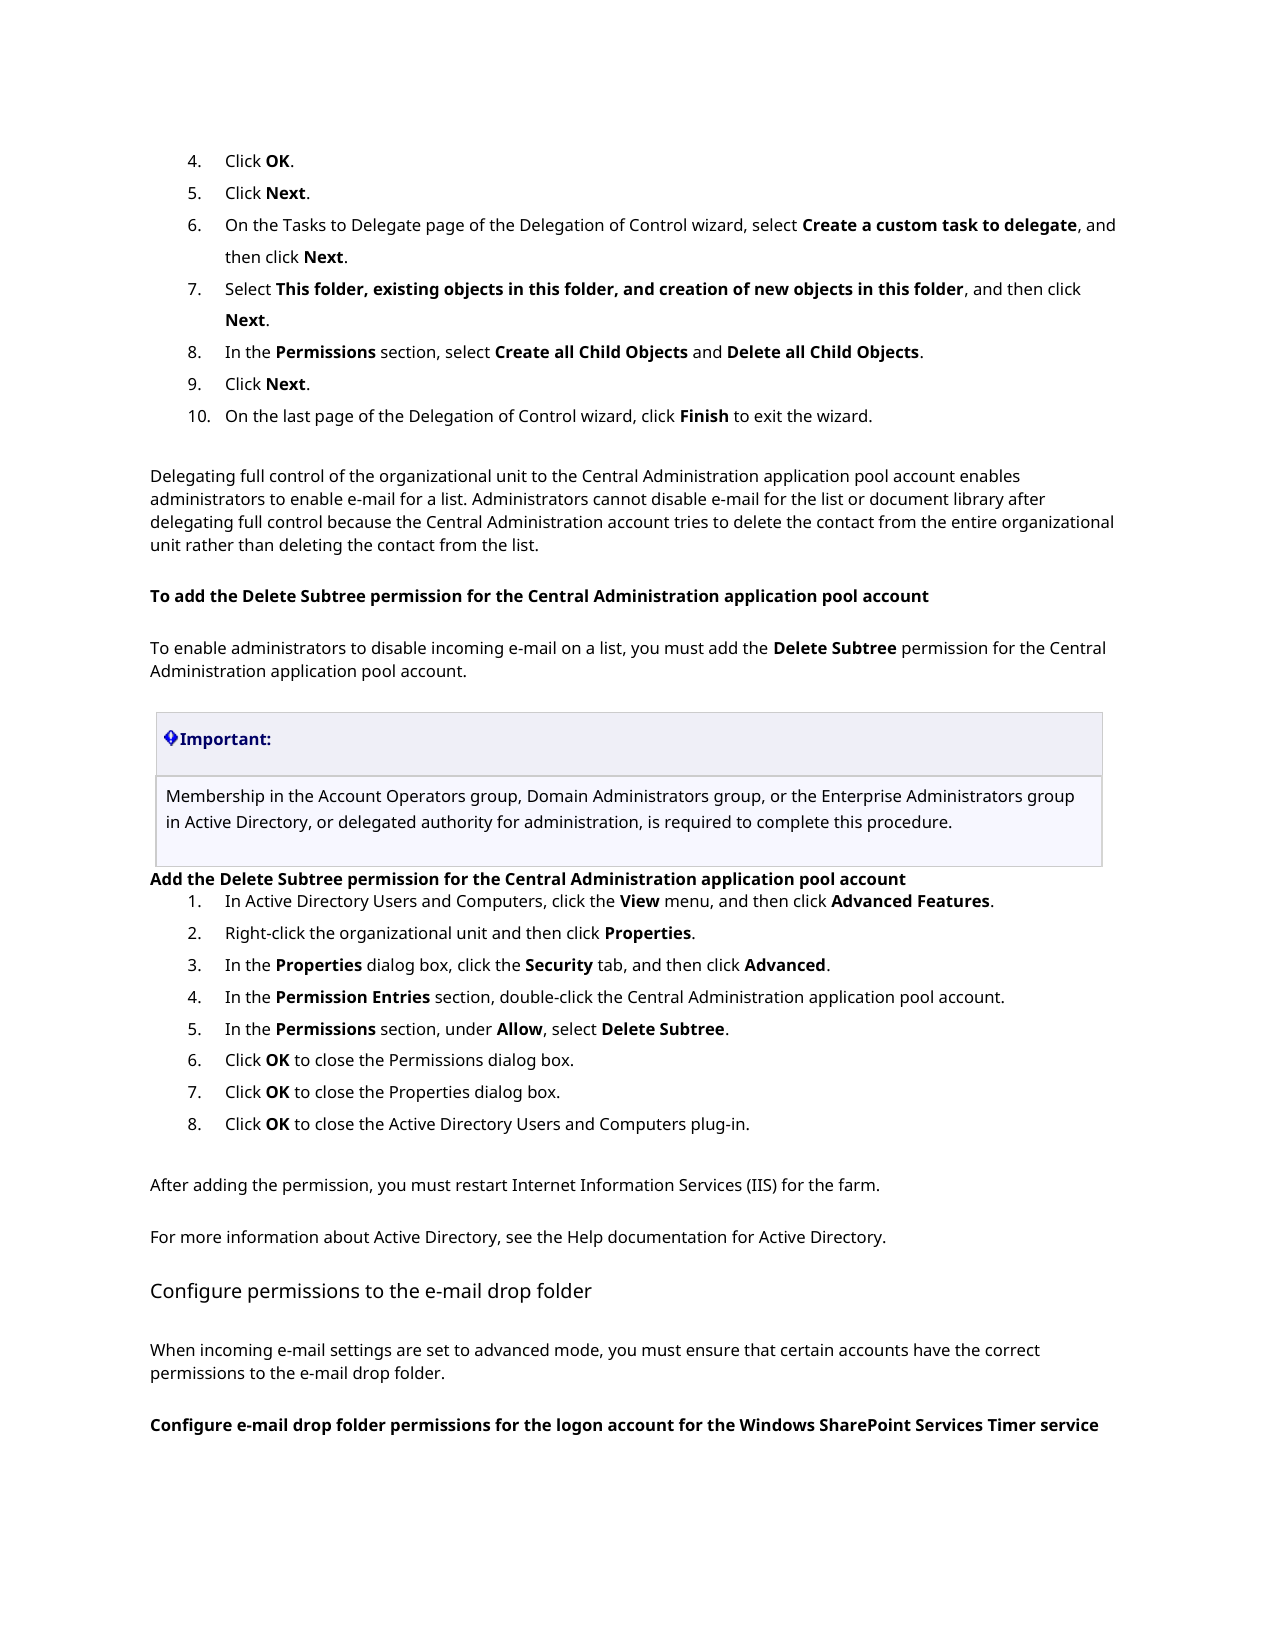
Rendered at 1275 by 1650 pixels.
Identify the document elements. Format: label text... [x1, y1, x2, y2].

list On the Tasks to Delegate page of the Delegation of Control wizard, select Create a custom task to delegate, and then click Next. [187, 213, 1125, 268]
text After adding the permission, you must restart Internet Information Services (IIS) for the farm. [150, 1173, 1125, 1196]
list In the Permission Entries section, double-click the Central Administration application pool account. [187, 985, 1125, 1008]
list In Active Directory Users and Computers, click the View menu, and then click Advanced Features. [187, 890, 1125, 913]
text To enable administrators to disable incoming e-mail on a list, you must add the Delete Subtree permission for the Central Administration application pool account. [150, 637, 1125, 682]
list On the last page of the Delegation of Control wizard, click Finish to exit the wizard. [187, 404, 1125, 427]
list In the Properties dialog box, click the Security tab, and then click Advanced. [187, 954, 1125, 976]
table_header Important: [157, 713, 1102, 775]
text When incoming e-mail settings are set to advanced mode, you must ensure that certain accounts have the correct permissions to the e-mail drop folder. [150, 1339, 1125, 1384]
list In the Permissions section, select Create all Child Objects and Delete all Child Objects. [187, 341, 1125, 363]
text Delegating full control of the organizational unit to the Central Administration application pool account enables administrators to enable e-mail for a list. Administrators cannot disable e-mail for the list or document library after delegating full control because the Central Administration account tries to delete the contact from the entire organizational unit rather than deleting the contact from the list. [150, 465, 1125, 556]
list Select This folder, existing objects in this folder, and creation of new objects in this folder, and then click Next. [187, 277, 1125, 332]
list Right-click the organizational unit and then click Properties. [187, 922, 1125, 944]
subtitle Add the Delete Subtree permission for the Central Administration application pool account [150, 867, 1125, 890]
subtitle Configure e-mail drop folder permissions for the logon account for the Windows SharePoint Services Timer service [150, 1413, 1125, 1436]
picture [164, 730, 180, 746]
subtitle Configure permissions to the e-mail drop folder [150, 1277, 1125, 1304]
list Click Next. [187, 182, 1125, 204]
list In the Permissions section, under Allow, select Delete Subtree. [187, 1017, 1125, 1040]
subtitle To add the Delete Subtree permission for the Central Administration application pool account [150, 585, 1125, 608]
list Click OK. [187, 150, 1125, 173]
text For more information about Active Directory, see the Help documentation for Active Directory. [150, 1225, 1125, 1248]
list Click Next. [187, 372, 1125, 395]
table_cell Membership in the Account Operators group, Domain Administrators group, or the Enterprise Administrators group in Active Directory, or delegated authority for administration, is required to complete this procedure. [157, 777, 1101, 866]
list Click OK to close the Active Directory Users and Computers plug-in. [187, 1112, 1125, 1135]
list Click OK to close the Properties dialog box. [187, 1081, 1125, 1103]
list Click OK to close the Permissions dialog box. [187, 1049, 1125, 1072]
